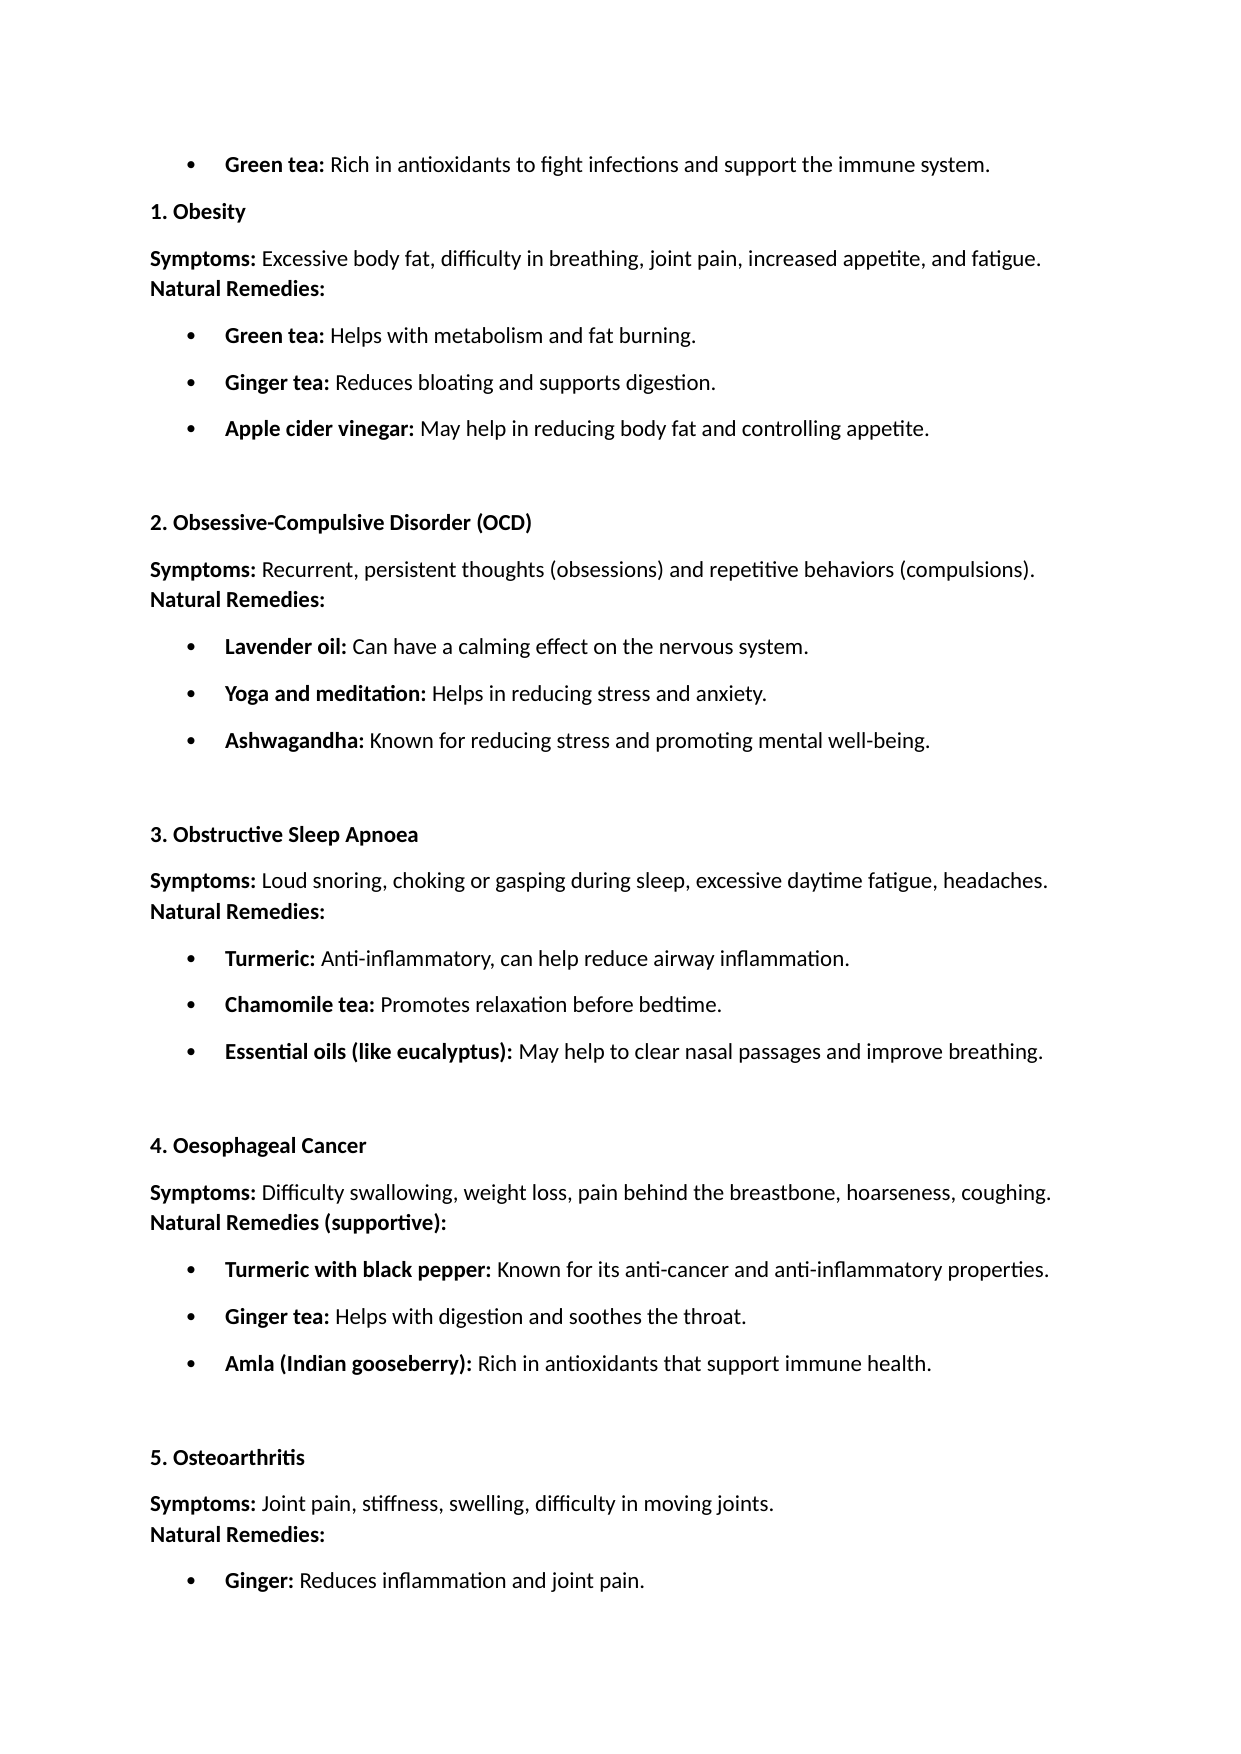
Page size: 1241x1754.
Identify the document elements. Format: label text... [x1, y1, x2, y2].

list Yoga and meditation: Helps in reducing stress and anxiety. [187, 679, 1090, 707]
text Symptoms: Excessive body fat, difficulty in breathing, joint pain, increased appetite, and fatigue. Natural Remedies: [150, 244, 1090, 302]
list Green tea: Rich in antioxidants to fight infections and support the immune system. [187, 150, 1090, 178]
list Lavender oil: Can have a calming effect on the nervous system. [187, 632, 1090, 660]
list Turmeric with black pepper: Known for its anti-cancer and anti-inflammatory properties. [187, 1255, 1090, 1283]
text 3. Obstructive Sleep Apnoea [150, 820, 1090, 848]
list Essential oils (like eucalyptus): May help to clear nasal passages and improve breathing. [187, 1037, 1090, 1066]
list Green tea: Helps with metabolism and fat burning. [187, 321, 1090, 349]
list Ginger: Reduces inflammation and joint pain. [187, 1567, 1090, 1595]
list Apple cider vinegar: May help in reducing body fat and controlling appetite. [187, 414, 1090, 443]
text Symptoms: Loud snoring, choking or gasping during sleep, excessive daytime fatigue, headaches. Natural Remedies: [150, 867, 1090, 925]
text 1. Obesity [150, 197, 1090, 225]
list Ashwagandha: Known for reducing stress and promoting mental well-being. [187, 726, 1090, 754]
text Symptoms: Difficulty swallowing, weight loss, pain behind the breastbone, hoarseness, coughing. Natural Remedies (supportive): [150, 1178, 1090, 1236]
list Chamomile tea: Promotes relaxation before bedtime. [187, 991, 1090, 1019]
list Amla (Indian gooseberry): Rich in antioxidants that support immune health. [187, 1349, 1090, 1377]
text Symptoms: Recurrent, persistent thoughts (obsessions) and repetitive behaviors (compulsions). Natural Remedies: [150, 555, 1090, 613]
text 4. Oesophageal Cancer [150, 1131, 1090, 1159]
list Ginger tea: Helps with digestion and soothes the throat. [187, 1302, 1090, 1330]
list Ginger tea: Reduces bloating and supports digestion. [187, 368, 1090, 396]
text 2. Obsessive-Compulsive Disorder (OCD) [150, 508, 1090, 536]
text Symptoms: Joint pain, stiffness, swelling, difficulty in moving joints. Natural Remedies: [150, 1489, 1090, 1548]
list Turmeric: Anti-inflammatory, can help reduce airway inflammation. [187, 944, 1090, 972]
text 5. Osteoarthritis [150, 1443, 1090, 1471]
